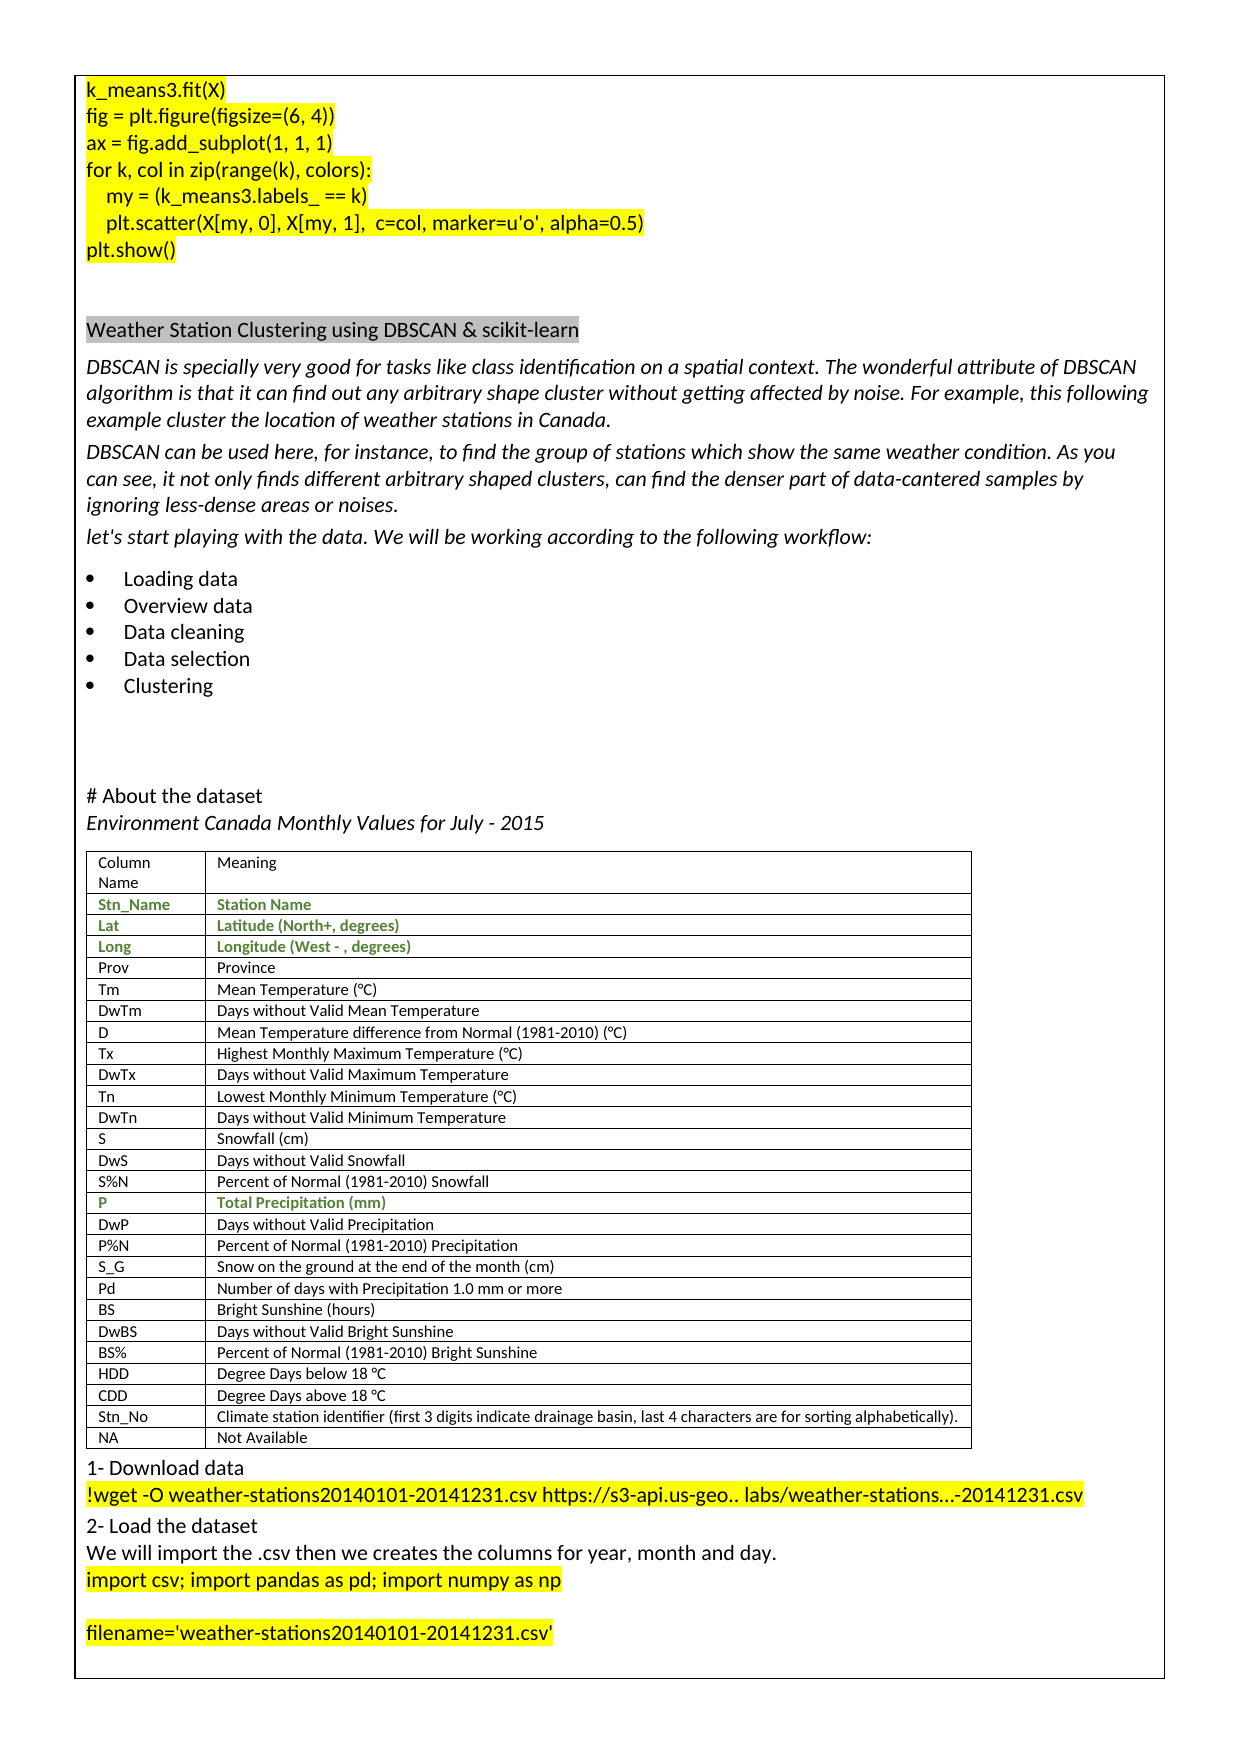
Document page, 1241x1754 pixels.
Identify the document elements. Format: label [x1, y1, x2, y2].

table_cell [76, 76, 1164, 1678]
